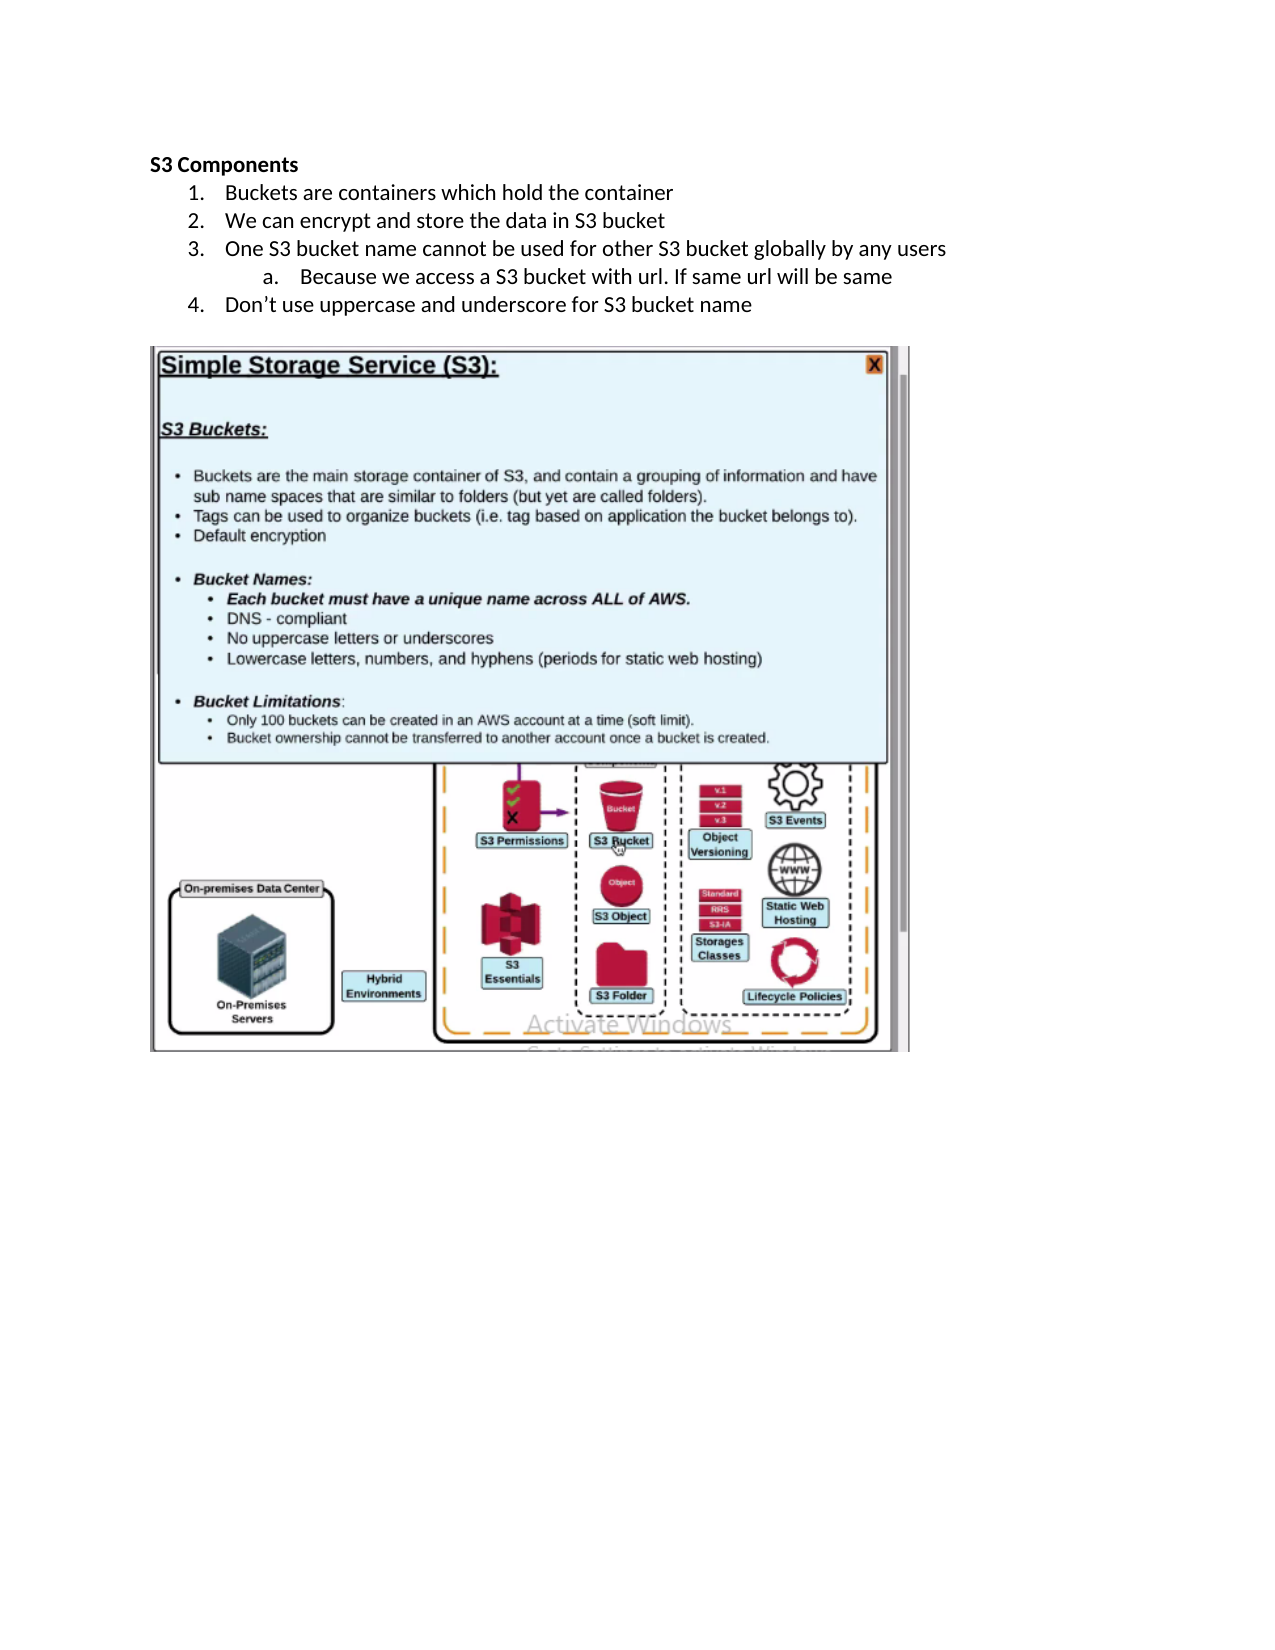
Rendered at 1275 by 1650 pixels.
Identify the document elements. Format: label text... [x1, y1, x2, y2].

list Buckets are containers which hold the container [187, 178, 1125, 206]
picture [150, 346, 910, 1052]
list One S3 bucket name cannot be used for other S3 bucket globally by any users [187, 234, 1125, 262]
list Don’t use uppercase and underscore for S3 bucket name [187, 290, 1125, 318]
text S3 Components [150, 150, 1125, 178]
list Because we access a S3 bucket with url. If same url will be same [262, 262, 1125, 290]
list We can encrypt and store the data in S3 bucket [187, 206, 1125, 234]
